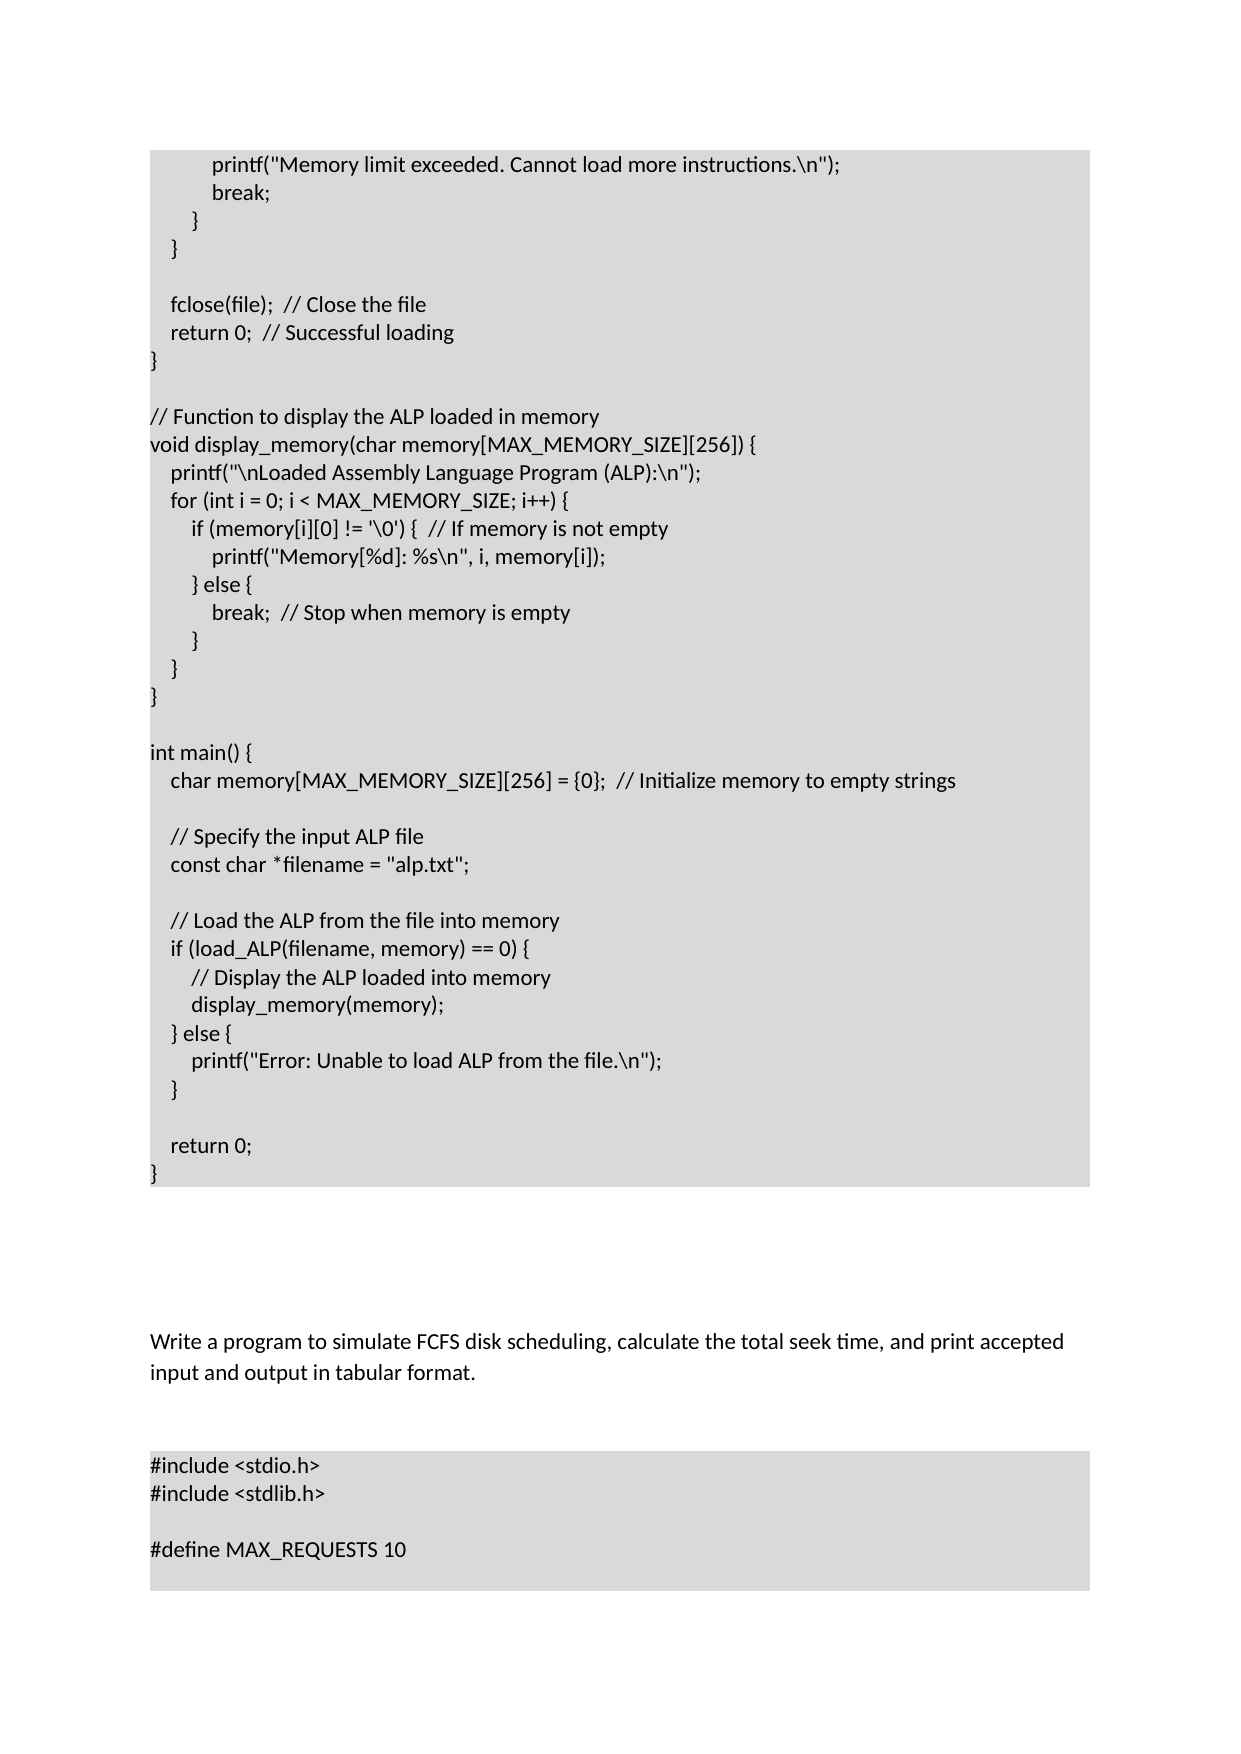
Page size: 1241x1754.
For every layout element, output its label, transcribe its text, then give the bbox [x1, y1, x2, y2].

text } [150, 682, 1090, 710]
text if (load_ALP(filename, memory) == 0) { [150, 934, 1090, 963]
text } [150, 234, 1090, 262]
text } [150, 346, 1090, 374]
text printf("\nLoaded Assembly Language Program (ALP):\n"); [150, 458, 1090, 486]
text const char *filename = "alp.txt"; [150, 851, 1090, 878]
text printf("Error: Unable to load ALP from the file.\n"); [150, 1047, 1090, 1075]
text char memory[MAX_MEMORY_SIZE][256] = {0}; // Initialize memory to empty strings [150, 766, 1090, 794]
text display_memory(memory); [150, 991, 1090, 1019]
text printf("Memory limit exceeded. Cannot load more instructions.\n"); [150, 150, 1090, 178]
text return 0; [150, 1131, 1090, 1159]
text printf("Memory[%d]: %s\n", i, memory[i]); [150, 542, 1090, 570]
text return 0; // Successful loading [150, 318, 1090, 346]
text #define MAX_REQUESTS 10 [150, 1535, 1090, 1563]
text break; // Stop when memory is empty [150, 598, 1090, 626]
text } [150, 654, 1090, 682]
text // Function to display the ALP loaded in memory [150, 402, 1090, 430]
text // Load the ALP from the file into memory [150, 907, 1090, 934]
text Write a program to simulate FCFS disk scheduling, calculate the total seek time, and print accepted input and output in tabular format. [150, 1327, 1090, 1386]
text } [150, 1159, 1090, 1187]
text #include <stdio.h> [150, 1451, 1090, 1479]
text } else { [150, 570, 1090, 598]
text int main() { [150, 738, 1090, 766]
text } [150, 626, 1090, 654]
text for (int i = 0; i < MAX_MEMORY_SIZE; i++) { [150, 486, 1090, 514]
text fclose(file); // Close the file [150, 290, 1090, 318]
text } [150, 1075, 1090, 1103]
text } else { [150, 1019, 1090, 1047]
text // Specify the input ALP file [150, 822, 1090, 851]
text #include <stdlib.h> [150, 1479, 1090, 1507]
text // Display the ALP loaded into memory [150, 963, 1090, 991]
text break; [150, 178, 1090, 206]
text void display_memory(char memory[MAX_MEMORY_SIZE][256]) { [150, 430, 1090, 458]
text if (memory[i][0] != '\0') { // If memory is not empty [150, 514, 1090, 542]
text } [150, 206, 1090, 234]
